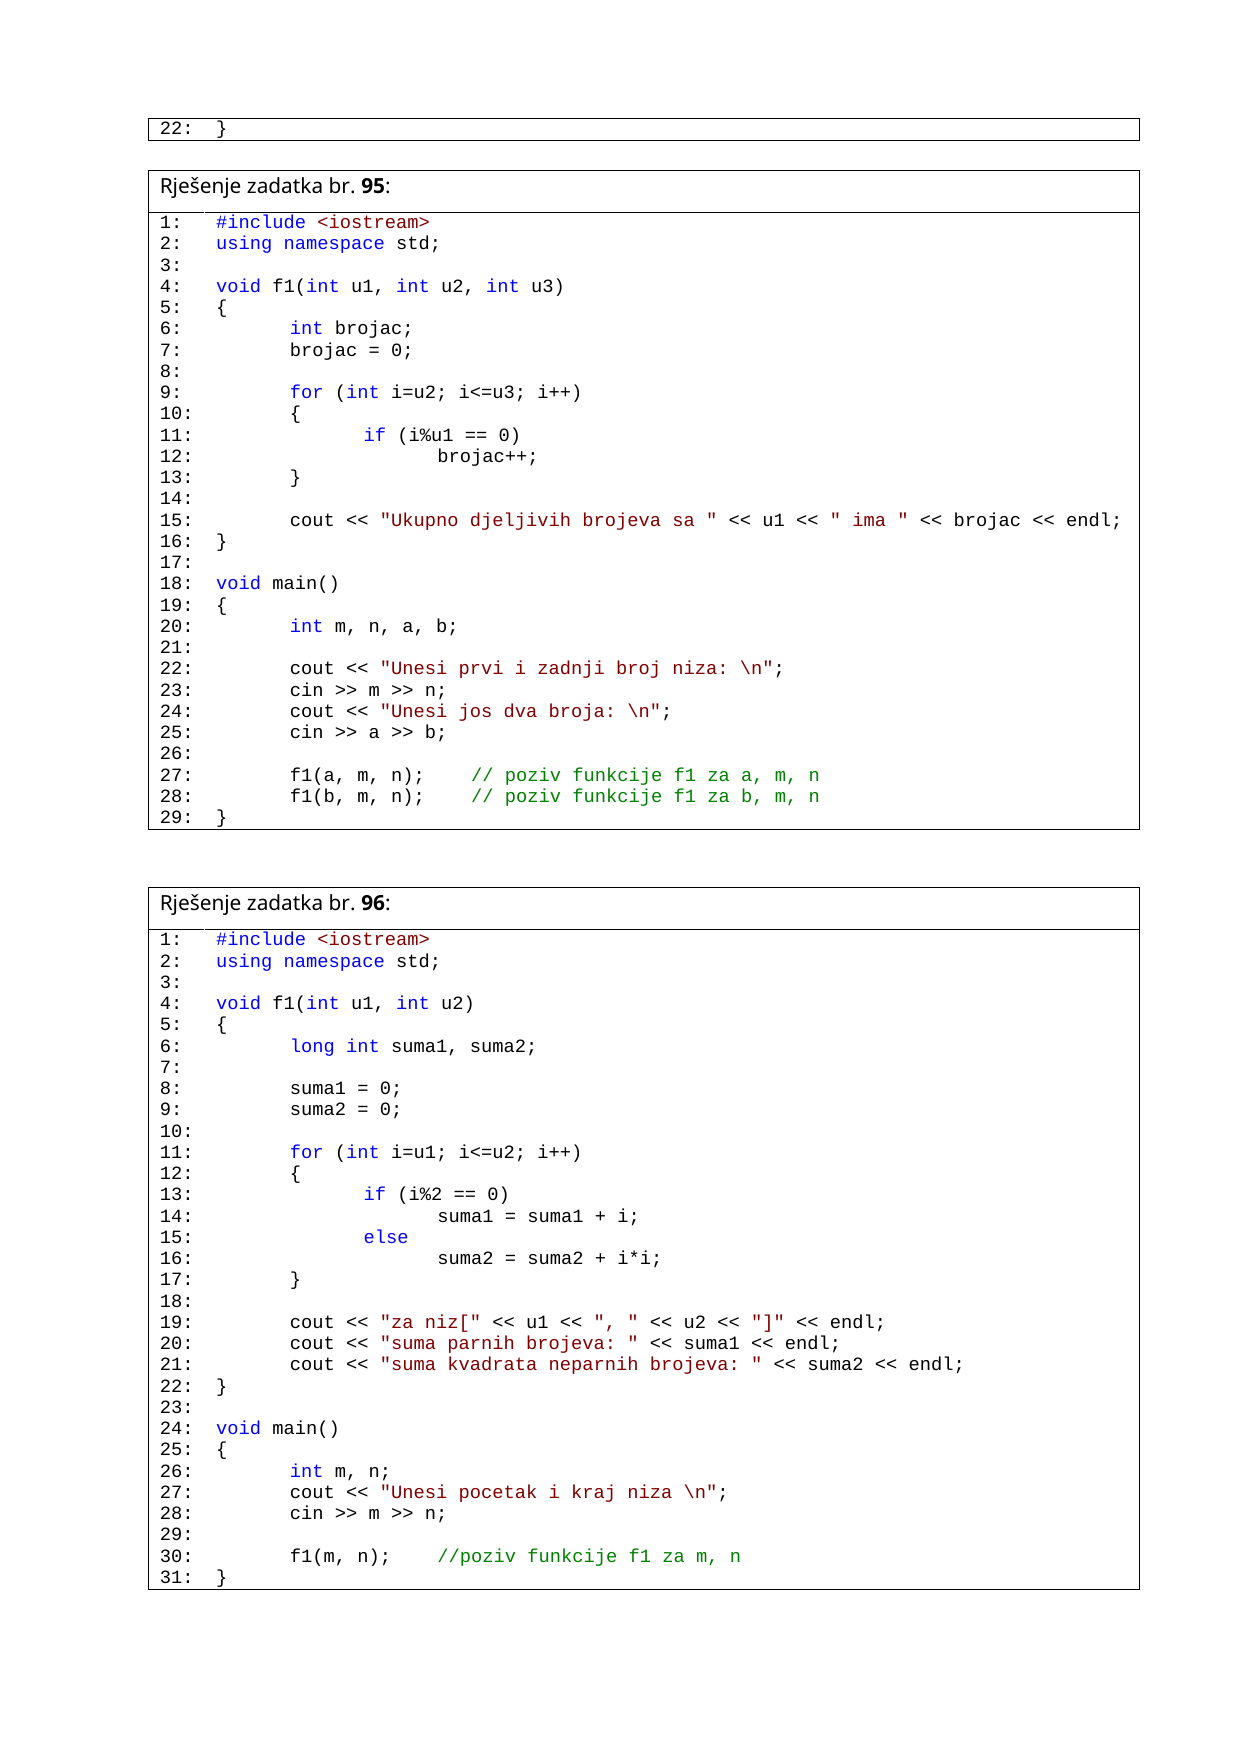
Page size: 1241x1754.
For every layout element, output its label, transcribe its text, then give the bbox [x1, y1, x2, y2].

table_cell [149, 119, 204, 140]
table_cell 1: 2: 3: 4: 5: 6: 7: 8: 9: 10: 11: 12: 13: 14: 15: 16: 17: 18: 19: 20: 21: 22: 23: 24: 25: 26: 27: 28: 29: [149, 213, 204, 829]
table_header Rješenje zadatka br. 95: [149, 171, 1139, 212]
table_cell 1: 2: 3: 4: 5: 6: 7: 8: 9: 10: 11: 12: 13: 14: 15: 16: 17: 18: 19: 20: 21: 22: 23: 24: 25: 26: 27: 28: 29: 30: 31: [149, 930, 204, 1589]
table_cell #include <iostream> using namespace std; void f1(int u1, int u2) { long int suma1, suma2; suma1 = 0; suma2 = 0; for (int i=u1; i<=u2; i++) { if (i%2 == 0) suma1 = suma1 + i; else suma2 = suma2 + i*i; } cout << "za niz[" << u1 << ", " << u2 << "]" << endl; cout << "suma parnih brojeva: " << suma1 << endl; cout << "suma kvadrata neparnih brojeva: " << suma2 << endl; } void main() { int m, n; cout << "Unesi pocetak i kraj niza \n"; cin >> m >> n; f1(m, n); //poziv funkcije f1 za m, n } [205, 930, 1139, 1589]
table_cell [205, 119, 1139, 140]
table_header Rješenje zadatka br. 96: [149, 888, 1139, 929]
table_cell #include <iostream> using namespace std; void f1(int u1, int u2, int u3) { int brojac; brojac = 0; for (int i=u2; i<=u3; i++) { if (i%u1 == 0) brojac++; } cout << "Ukupno djeljivih brojeva sa " << u1 << " ima " << brojac << endl; } void main() { int m, n, a, b; cout << "Unesi prvi i zadnji broj niza: \n"; cin >> m >> n; cout << "Unesi jos dva broja: \n"; cin >> a >> b; f1(a, m, n); // poziv funkcije f1 za a, m, n f1(b, m, n); // poziv funkcije f1 za b, m, n } [205, 213, 1139, 829]
